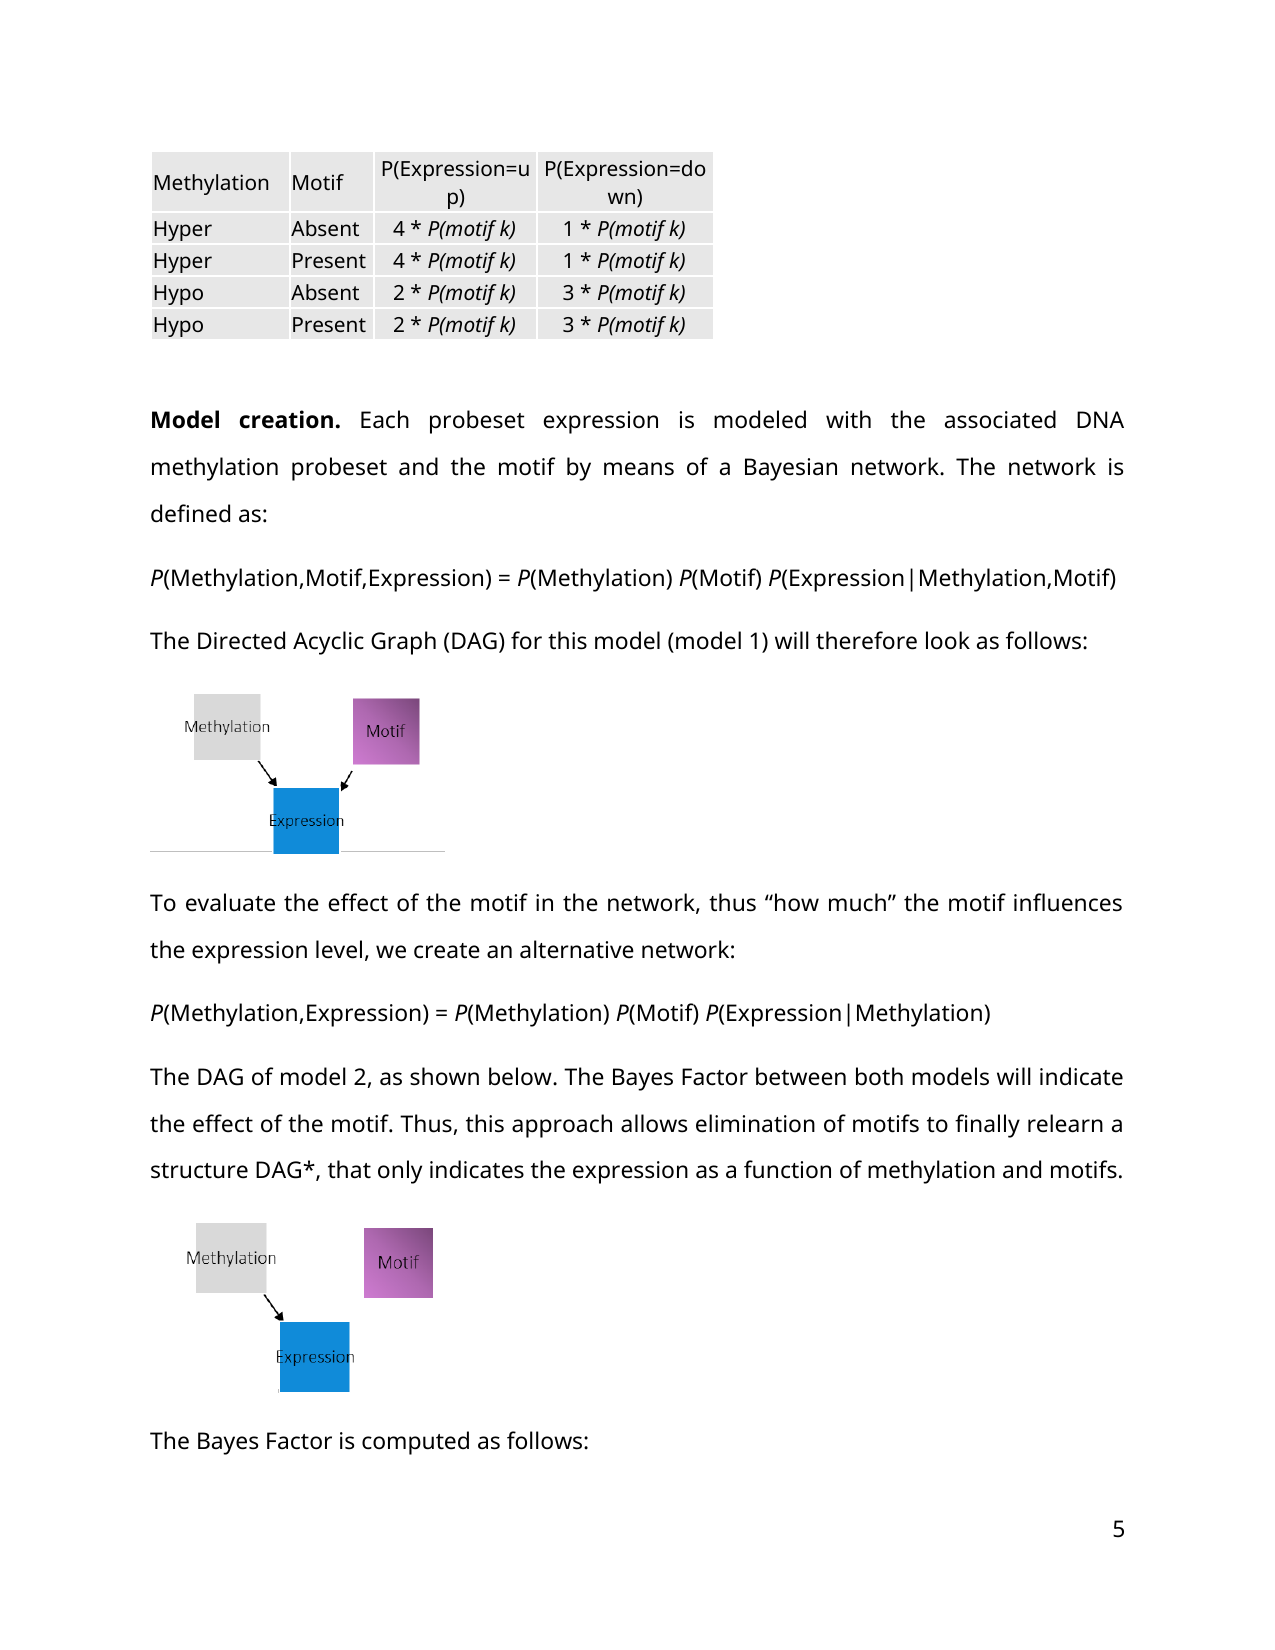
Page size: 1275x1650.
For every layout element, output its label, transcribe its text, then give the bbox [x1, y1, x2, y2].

table_header P(Expression=down) [538, 152, 713, 211]
text The Bayes Factor is computed as follows: [150, 1425, 1125, 1456]
table_header P(Expression=up) [375, 152, 536, 211]
table_cell Hyper [152, 245, 289, 275]
table_header Methylation [152, 152, 289, 211]
table_cell Hypo [152, 309, 289, 339]
text To evaluate the effect of the motif in the network, thus “how much” the motif influences the expression level, we create an alternative network: [150, 887, 1125, 965]
table_cell 4 * P(motif k) [375, 245, 536, 275]
table_cell 3 * P(motif k) [538, 277, 713, 307]
table_cell Hyper [152, 213, 289, 243]
table_cell Absent [291, 213, 373, 243]
table_header Motif [291, 152, 373, 211]
text Model creation. Each probeset expression is modeled with the associated DNA methylation probeset and the motif by means of a Bayesian network. The network is defined as: [150, 404, 1125, 529]
table_cell 1 * P(motif k) [538, 213, 713, 243]
table_cell 1 * P(motif k) [538, 245, 713, 275]
picture [150, 688, 445, 855]
text P(Methylation,Motif,Expression) = P(Methylation) P(Motif) P(Expression|Methylation,Motif) [150, 562, 1125, 593]
table_cell Present [291, 309, 373, 339]
text The Directed Acyclic Graph (DAG) for this model (model 1) will therefore look as follows: [150, 625, 1125, 657]
table_cell 3 * P(motif k) [538, 309, 713, 339]
table_cell Hypo [152, 277, 289, 307]
table_cell Absent [291, 277, 373, 307]
table_cell 2 * P(motif k) [375, 277, 536, 307]
text P(Methylation,Expression) = P(Methylation) P(Motif) P(Expression|Methylation) [150, 997, 1125, 1028]
text The DAG of model 2, as shown below. The Bayes Factor between both models will indicate the effect of the motif. Thus, this approach allows elimination of motifs to finally relearn a structure DAG*, that only indicates the expression as a function of methylation and motifs. [150, 1061, 1125, 1186]
picture [150, 1218, 461, 1393]
table_cell Present [291, 245, 373, 275]
table_cell 4 * P(motif k) [375, 213, 536, 243]
table_cell 2 * P(motif k) [375, 309, 536, 339]
